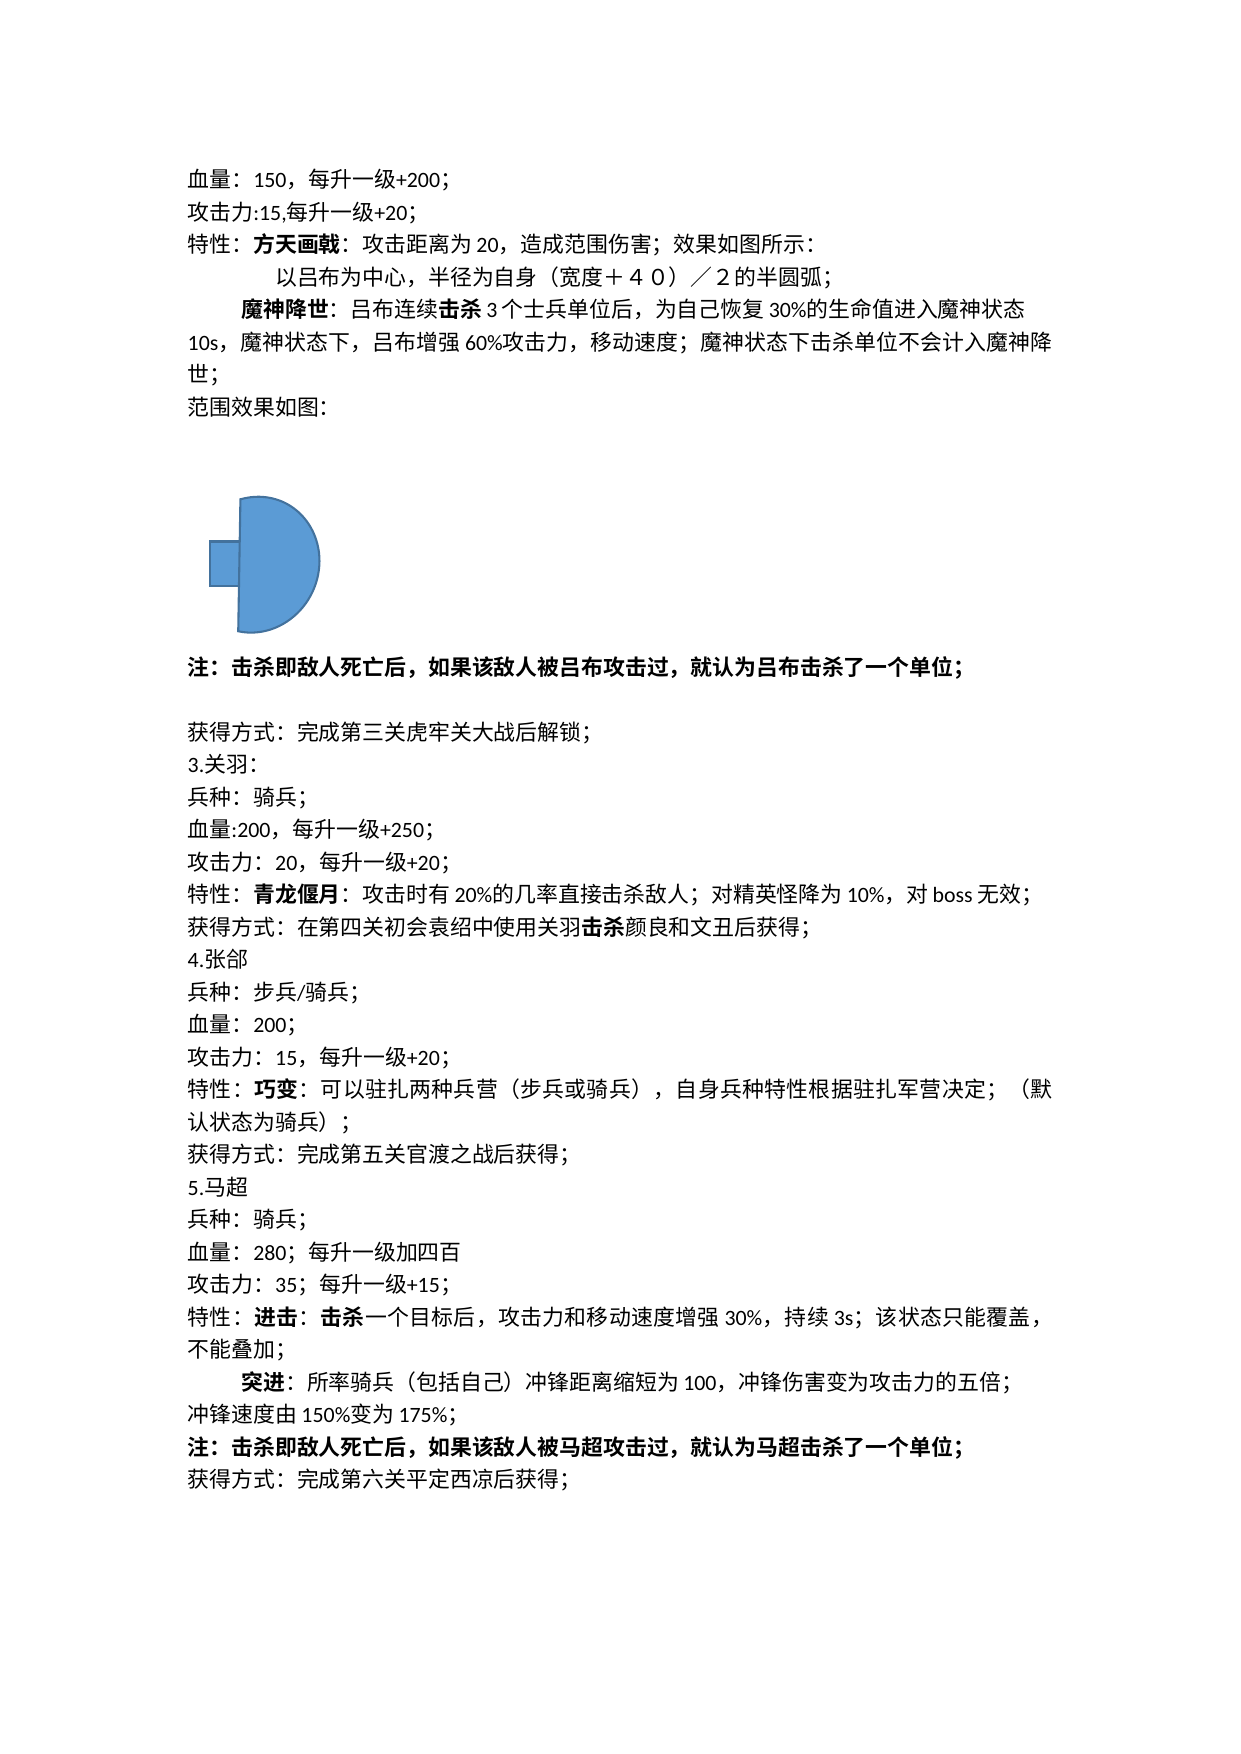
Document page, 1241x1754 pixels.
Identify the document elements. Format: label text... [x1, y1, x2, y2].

text 注：击杀即敌人死亡后，如果该敌人被吕布攻击过，就认为吕布击杀了一个单位； [187, 649, 1053, 682]
text 血量：150，每升一级+200； [187, 162, 1053, 194]
text 特性：进击：击杀一个目标后，攻击力和移动速度增强30%，持续3s；该状态只能覆盖，不能叠加； [187, 1299, 1053, 1364]
text 攻击力:15,每升一级+20； [187, 194, 1053, 227]
text 兵种：步兵/骑兵； [187, 974, 1053, 1007]
text 特性：方天画戟：攻击距离为20，造成范围伤害；效果如图所示： [187, 227, 1053, 259]
text 获得方式：完成第五关官渡之战后获得； [187, 1137, 1053, 1169]
text 获得方式：在第四关初会袁绍中使用关羽击杀颜良和文丑后获得； [187, 909, 1053, 942]
text 突进：所率骑兵（包括自己）冲锋距离缩短为100，冲锋伤害变为攻击力的五倍； [187, 1364, 1053, 1397]
text 兵种：骑兵； 血量：280；每升一级加四百 [187, 1202, 1053, 1267]
text 魔神降世：吕布连续击杀3个士兵单位后，为自己恢复30%的生命值进入魔神状态 [187, 292, 1053, 324]
text 特性：青龙偃月：攻击时有20%的几率直接击杀敌人；对精英怪降为10%，对boss无效； [187, 877, 1053, 909]
text 以吕布为中心，半径为自身（宽度＋４０）／２的半圆弧； [187, 259, 1053, 292]
text 获得方式：完成第六关平定西凉后获得； [187, 1462, 1053, 1494]
text 冲锋速度由150%变为175%； [187, 1397, 1053, 1429]
text 获得方式：完成第三关虎牢关大战后解锁； [187, 714, 1053, 747]
text 5.马超 [187, 1169, 1053, 1202]
text 血量：200； [187, 1007, 1053, 1039]
text 攻击力：35；每升一级+15； [187, 1267, 1053, 1299]
text 注：击杀即敌人死亡后，如果该敌人被马超攻击过，就认为马超击杀了一个单位； [187, 1429, 1053, 1462]
text 10s，魔神状态下，吕布增强60%攻击力，移动速度；魔神状态下击杀单位不会计入魔神降世； [187, 324, 1053, 389]
text 4.张郃 [187, 942, 1053, 974]
text 范围效果如图： [187, 389, 1053, 454]
text 血量:200，每升一级+250； [187, 812, 1053, 844]
text 攻击力：20，每升一级+20； [187, 844, 1053, 877]
text 攻击力：15，每升一级+20； [187, 1039, 1053, 1072]
text 兵种：骑兵； [187, 779, 1053, 812]
text 特性：巧变：可以驻扎两种兵营（步兵或骑兵），自身兵种特性根据驻扎军营决定；（默认状态为骑兵）； [187, 1072, 1053, 1137]
text 3.关羽： [187, 747, 1053, 779]
